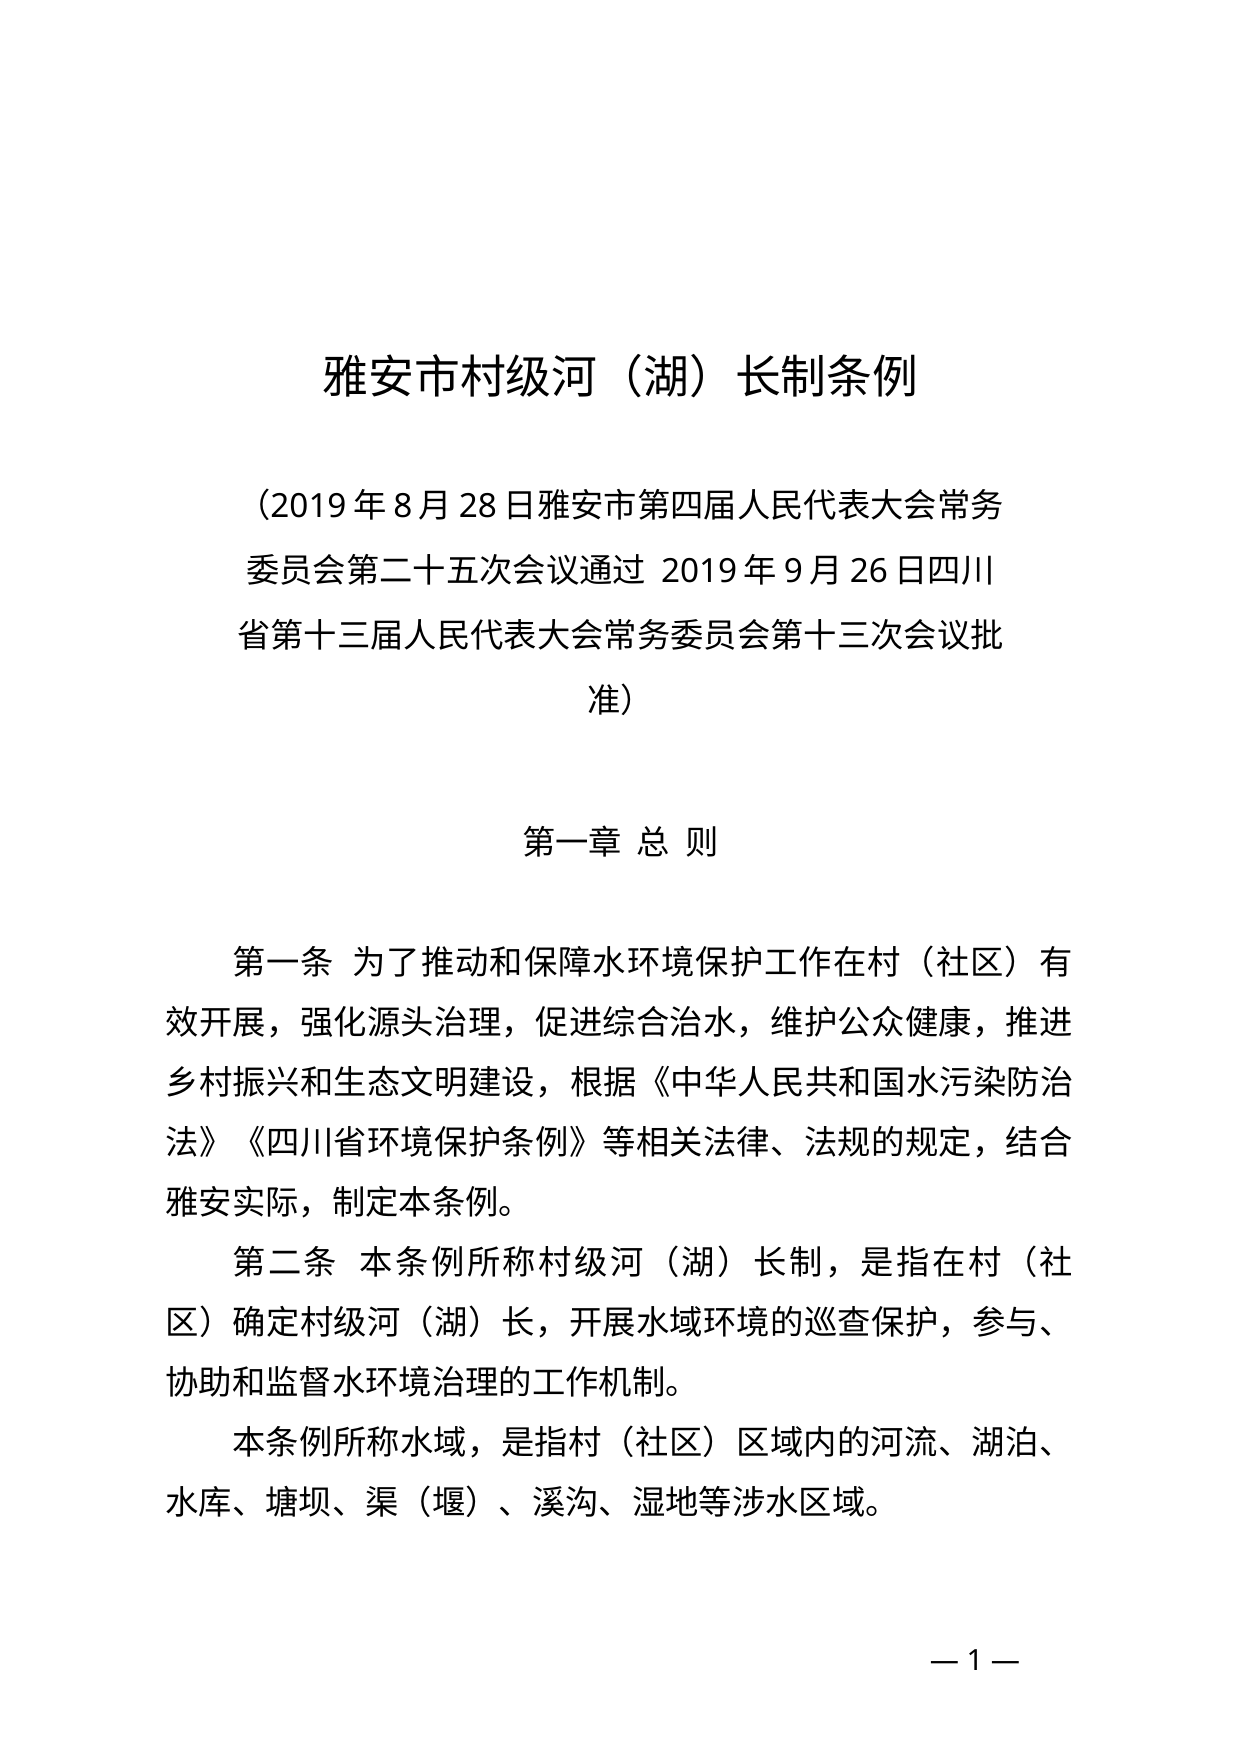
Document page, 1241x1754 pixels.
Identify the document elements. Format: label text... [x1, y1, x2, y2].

text 本条例所称水域，是指村（社区）区域内的河流、湖泊、水库、塘坝、渠（堰）、溪沟、湿地等涉水区域。 [165, 1407, 1075, 1527]
text 雅安市村级河（湖）长制条例 [165, 346, 1075, 406]
text （2019年8月28日雅安市第四届人民代表大会常务委员会第二十五次会议通过 2019年9月26日四川省第十三届人民代表大会常务委员会第十三次会议批准） [231, 471, 1009, 731]
text 第二条 本条例所称村级河（湖）长制，是指在村（社区）确定村级河（湖）长，开展水域环境的巡查保护，参与、协助和监督水环境治理的工作机制。 [165, 1227, 1075, 1407]
text 第一章 总 则 [165, 807, 1075, 867]
text 第一条 为了推动和保障水环境保护工作在村（社区）有效开展，强化源头治理，促进综合治水，维护公众健康，推进乡村振兴和生态文明建设，根据《中华人民共和国水污染防治法》《四川省环境保护条例》等相关法律、法规的规定，结合雅安实际，制定本条例。 [165, 927, 1075, 1227]
